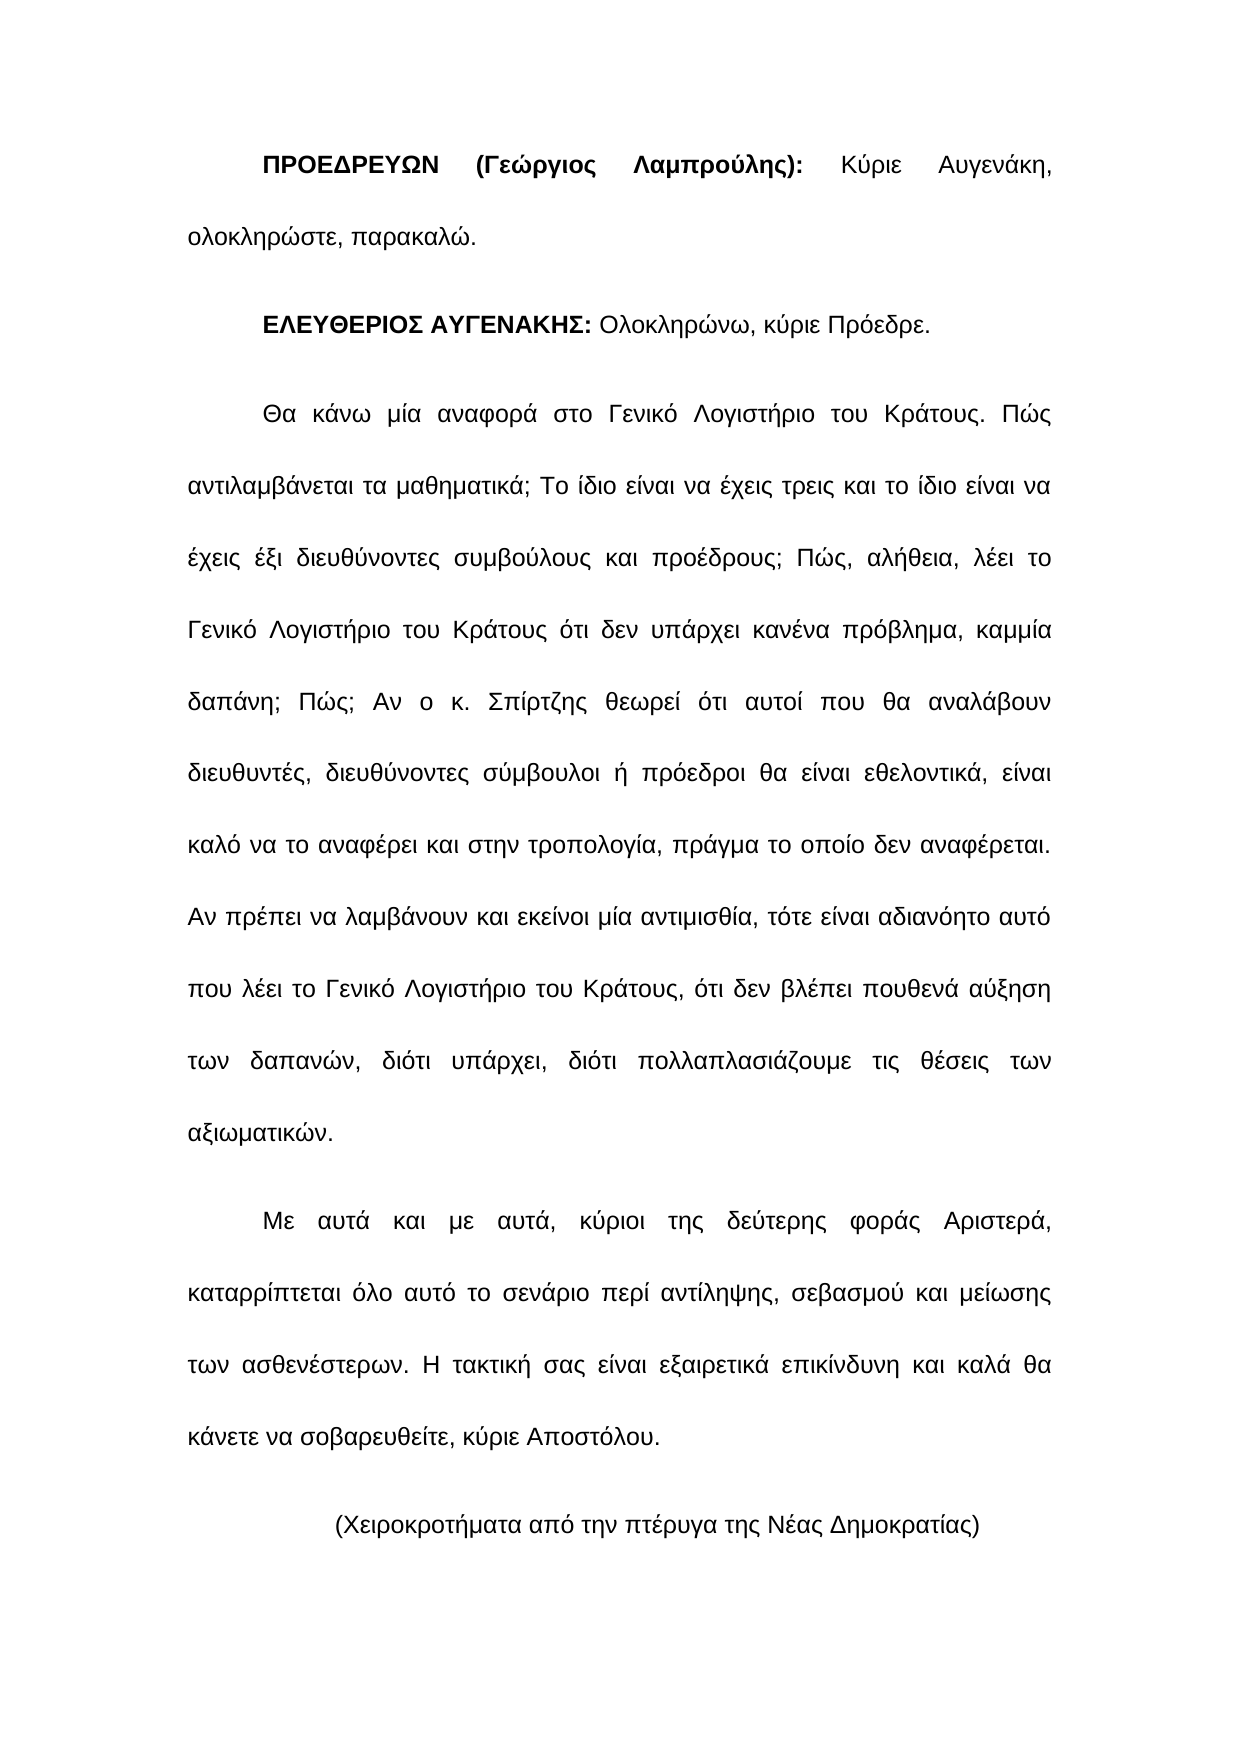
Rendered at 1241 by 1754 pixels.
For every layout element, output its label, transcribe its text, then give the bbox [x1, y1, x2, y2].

text Με αυτά και με αυτά, κύριοι της δεύτερης φοράς Αριστερά, καταρρίπτεται όλο αυτό το σενάριο περί αντίληψης, σεβασμού και μείωσης των ασθενέστερων. Η τακτική σας είναι εξαιρετικά επικίνδυνη και καλά θα κάνετε να σοβαρευθείτε, κύριε Αποστόλου. [187, 1206, 1053, 1451]
text (Χειροκροτήματα από την πτέρυγα της Νέας Δημοκρατίας) [187, 1510, 1053, 1539]
text Θα κάνω μία αναφορά στο Γενικό Λογιστήριο του Κράτους. Πώς αντιλαμβάνεται τα μαθηματικά; Το ίδιο είναι να έχεις τρεις και το ίδιο είναι να έχεις έξι διευθύνοντες συμβούλους και προέδρους; Πώς, αλήθεια, λέει το Γενικό Λογιστήριο του Κράτους ότι δεν υπάρχει κανένα πρόβλημα, καμμία δαπάνη; Πώς; Αν ο κ. Σπίρτζης θεωρεί ότι αυτοί που θα αναλάβουν διευθυντές, διευθύνοντες σύμβουλοι ή πρόεδροι θα είναι εθελοντικά, είναι καλό να το αναφέρει και στην τροπολογία, πράγμα το οποίο δεν αναφέρεται. Αν πρέπει να λαμβάνουν και εκείνοι μία αντιμισθία, τότε είναι αδιανόητο αυτό που λέει το Γενικό Λογιστήριο του Κράτους, ότι δεν βλέπει πουθενά αύξηση των δαπανών, διότι υπάρχει, διότι πολλαπλασιάζουμε τις θέσεις των αξιωματικών. [187, 399, 1053, 1146]
text ΕΛΕΥΘΕΡΙΟΣ ΑΥΓΕΝΑΚΗΣ: Ολοκληρώνω, κύριε Πρόεδρε. [187, 310, 1053, 339]
text ΠΡΟΕΔΡΕΥΩΝ (Γεώργιος Λαμπρούλης): Κύριε Αυγενάκη, ολοκληρώστε, παρακαλώ. [187, 150, 1053, 251]
